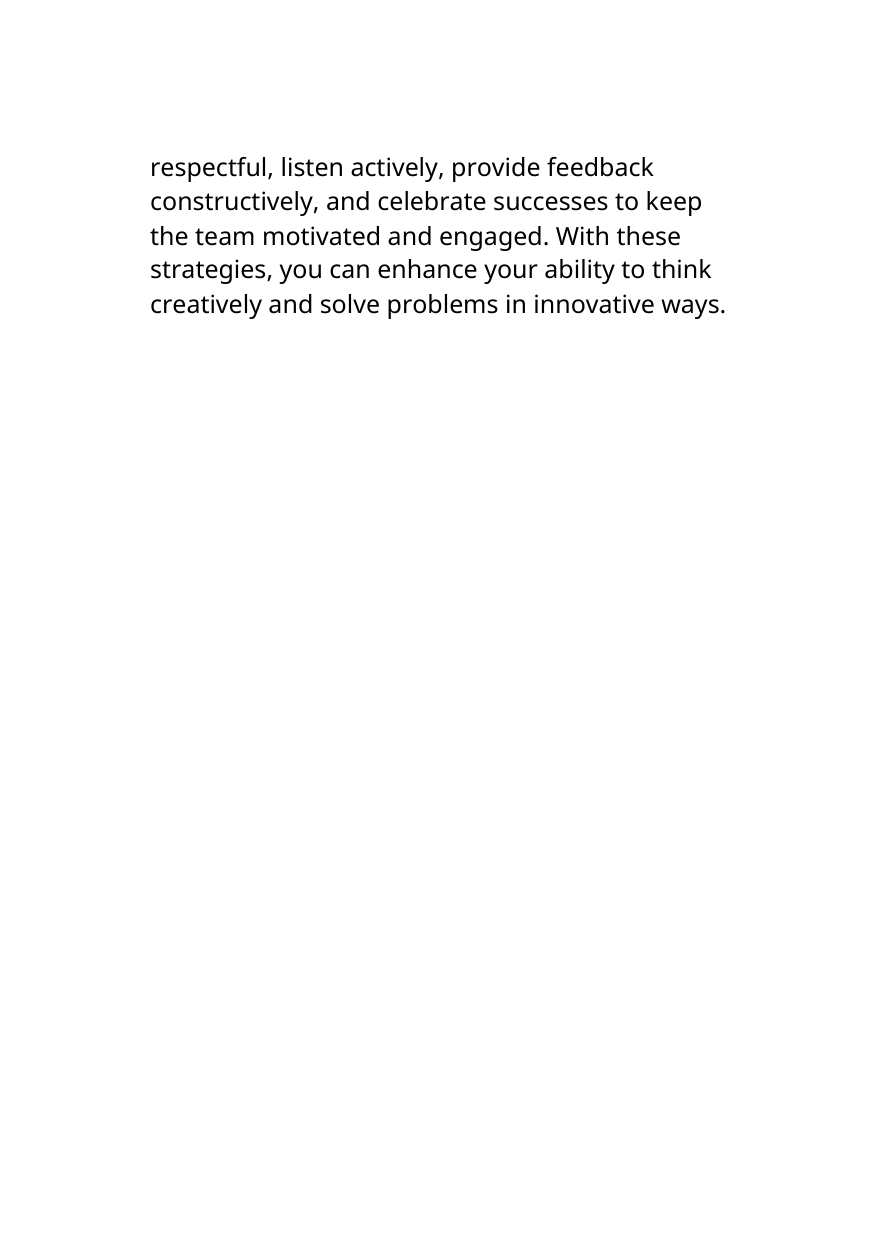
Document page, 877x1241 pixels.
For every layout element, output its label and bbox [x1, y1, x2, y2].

text [150, 150, 727, 320]
